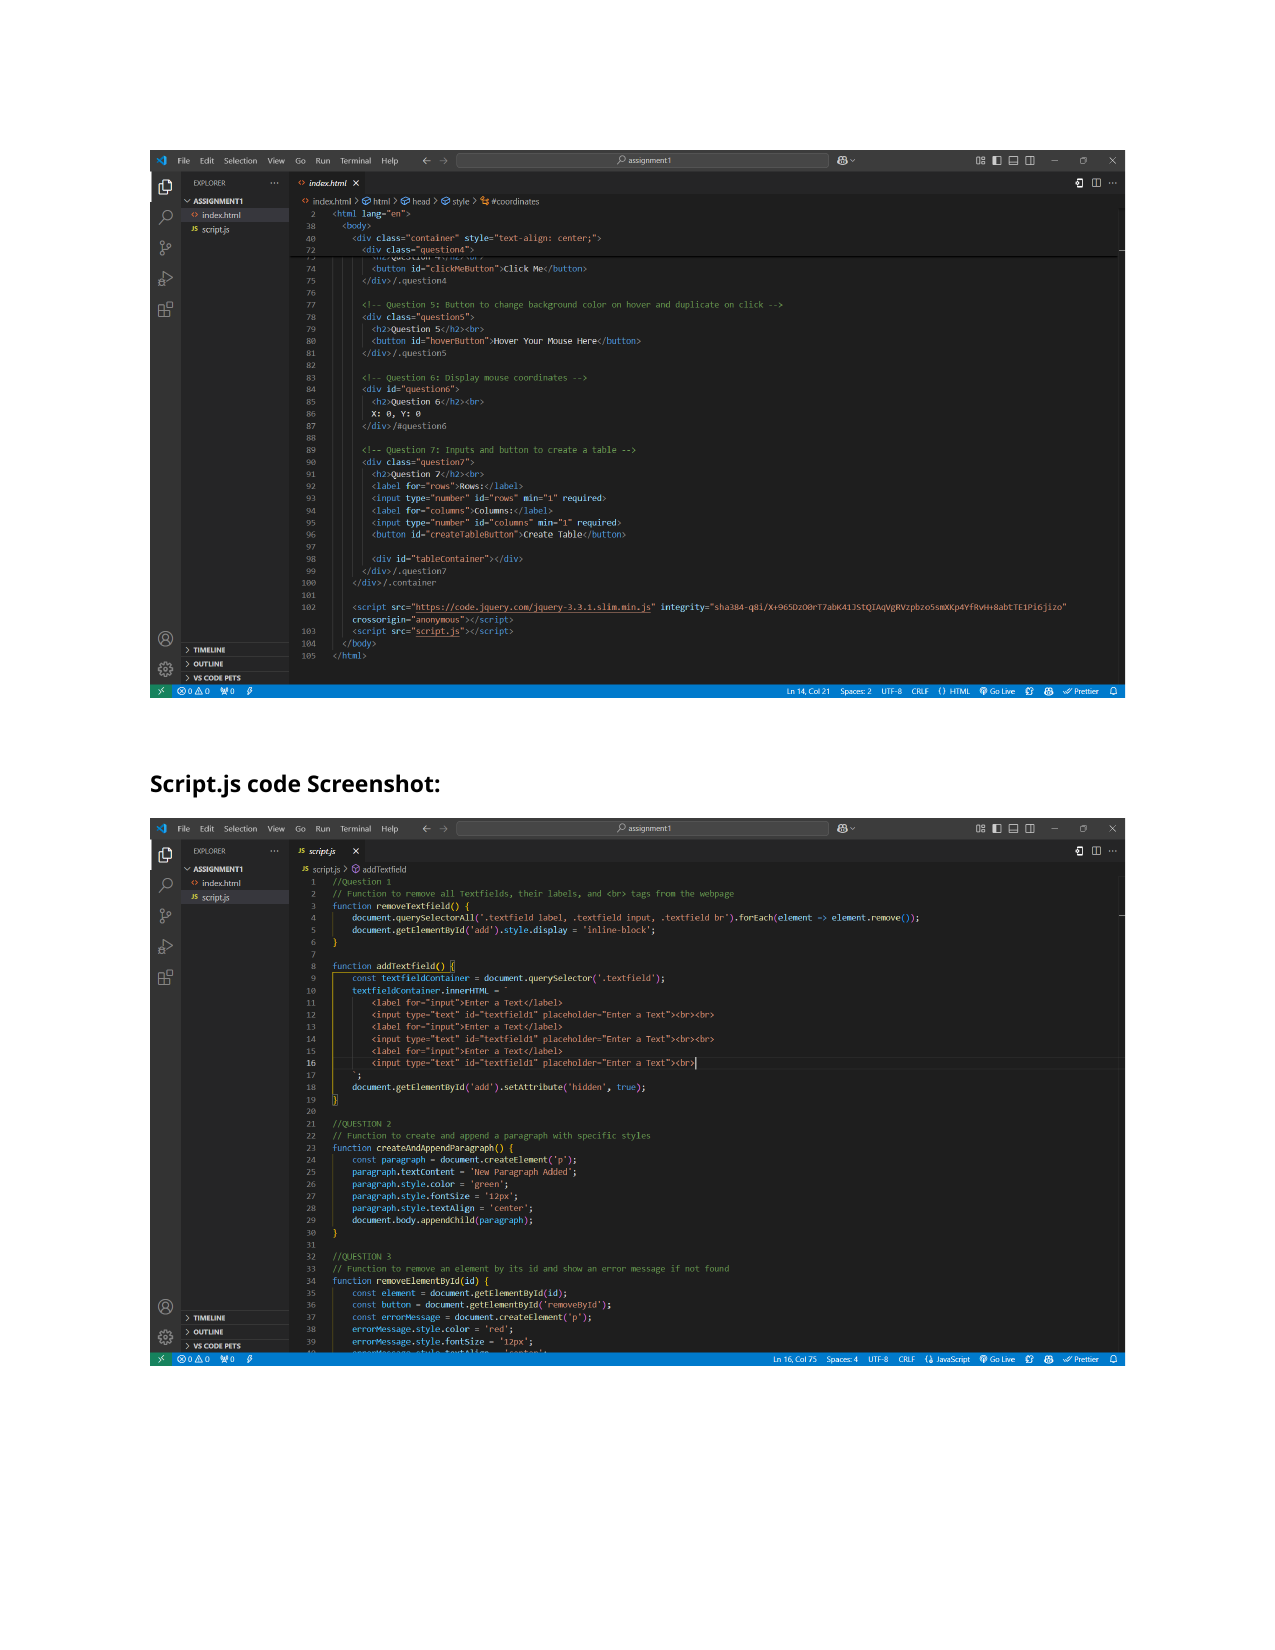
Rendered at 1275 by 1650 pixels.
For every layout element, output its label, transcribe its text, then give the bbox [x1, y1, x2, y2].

text Script.js code Screenshot: [150, 768, 1125, 799]
picture [150, 150, 1125, 698]
picture [150, 818, 1125, 1366]
